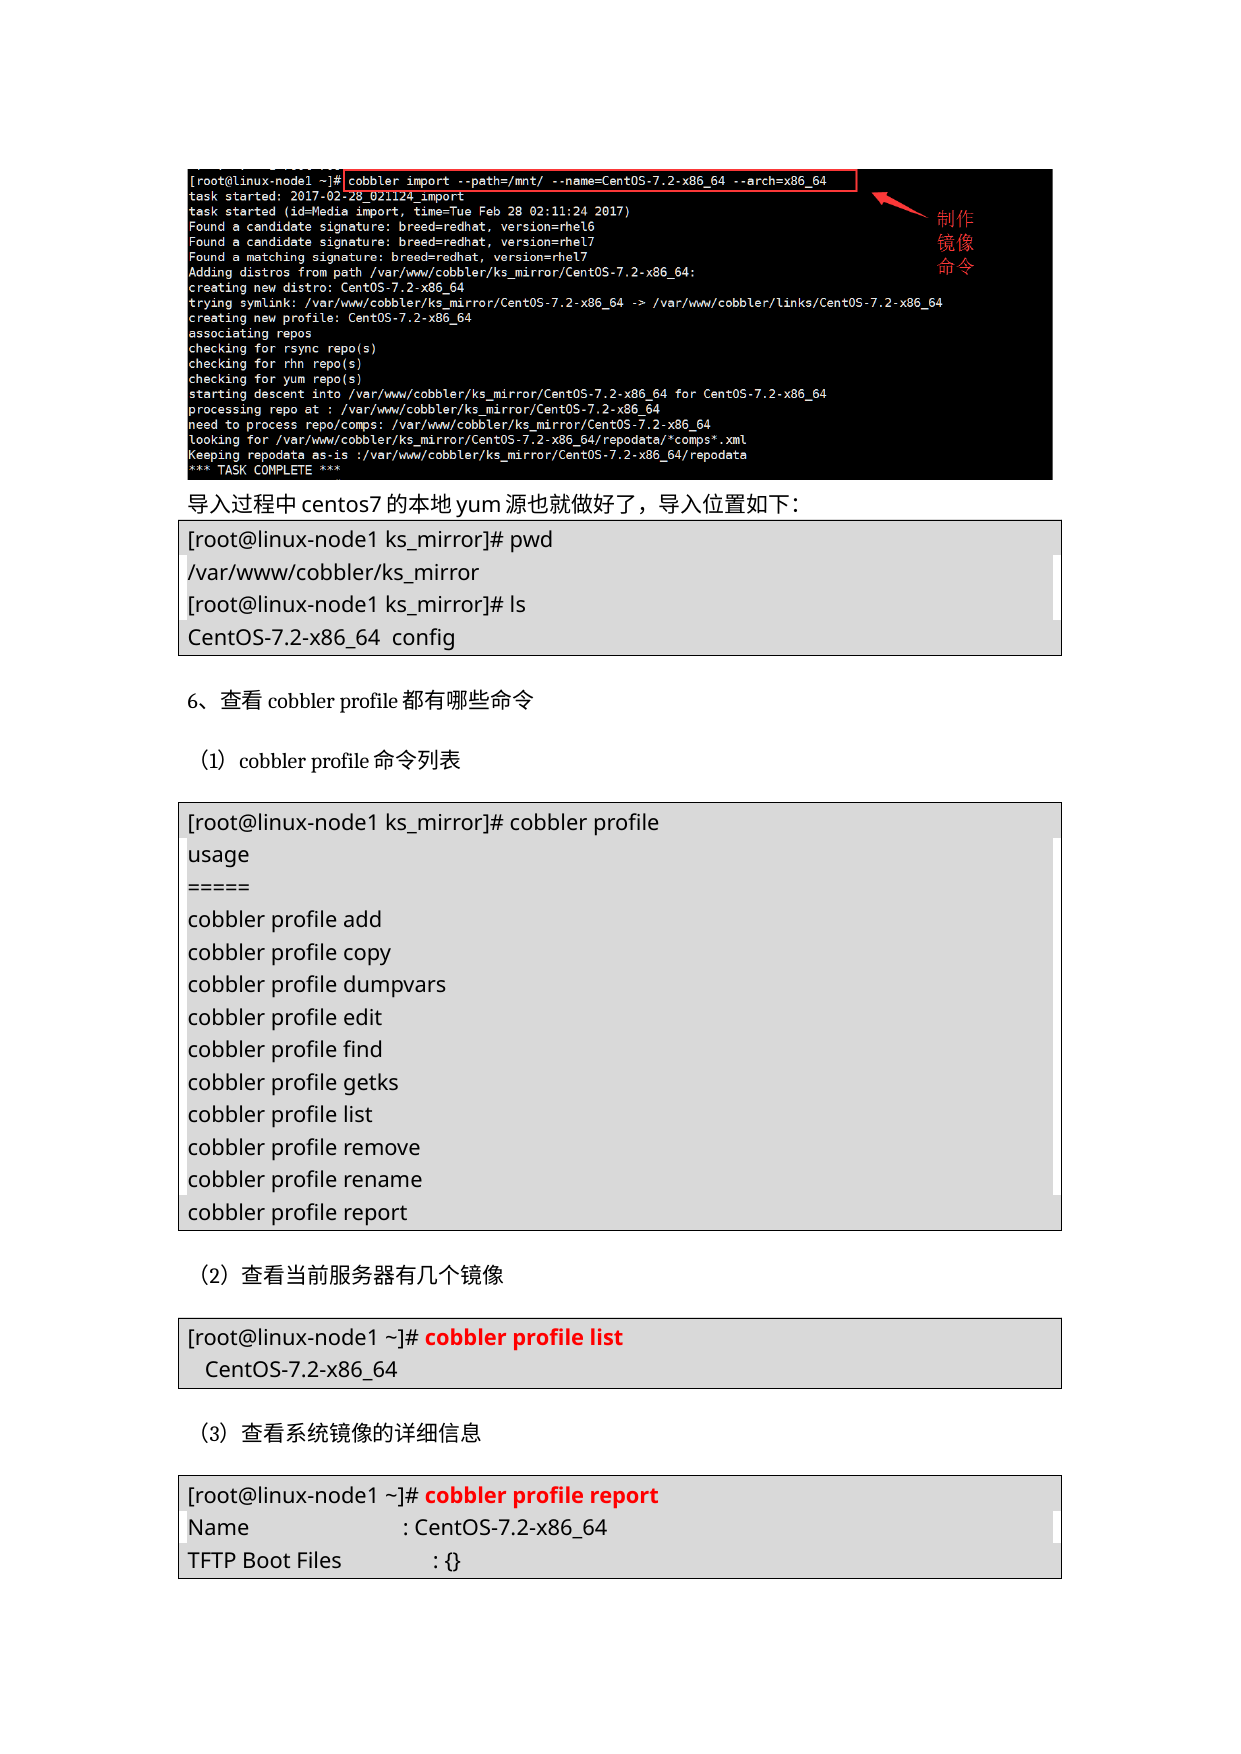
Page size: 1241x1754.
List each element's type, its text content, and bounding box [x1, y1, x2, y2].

picture [187, 169, 1053, 480]
text cobbler profile dumpvars [187, 968, 1053, 1000]
text Name : CentOS-7.2-x86_64 [187, 1511, 1053, 1540]
text ===== [187, 870, 1053, 903]
text cobbler profile edit [187, 1000, 1053, 1033]
text cobbler profile list [187, 1098, 1053, 1130]
text [root@linux-node1 ks_mirror]# cobbler profile [179, 803, 1061, 838]
subtitle （2）查看当前服务器有几个镜像 [187, 1258, 1053, 1290]
text cobbler profile report [179, 1192, 1061, 1230]
text cobbler profile copy [187, 935, 1053, 968]
text [root@linux-node1 ~]# cobbler profile list [179, 1319, 1061, 1350]
text cobbler profile rename [187, 1163, 1053, 1192]
text CentOS-7.2-x86_64 config [179, 617, 1061, 655]
subtitle （1）cobbler profile命令列表 [187, 742, 1053, 775]
text [root@linux-node1 ~]# cobbler profile report [179, 1476, 1061, 1511]
text TFTP Boot Files : {} [179, 1540, 1061, 1578]
text cobbler profile getks [187, 1065, 1053, 1098]
subtitle 6、查看cobbler profile都有哪些命令 [187, 683, 1053, 715]
subtitle （3）查看系统镜像的详细信息 [187, 1416, 1053, 1448]
text /var/www/cobbler/ks_mirror [187, 555, 1053, 588]
text cobbler profile add [187, 903, 1053, 935]
text cobbler profile find [187, 1033, 1053, 1065]
text [root@linux-node1 ks_mirror]# pwd [179, 521, 1061, 555]
text 导入过程中centos7的本地yum源也就做好了，导入位置如下： [187, 487, 1053, 519]
text cobbler profile remove [187, 1130, 1053, 1163]
text CentOS-7.2-x86_64 [179, 1350, 1061, 1388]
text usage [187, 838, 1053, 870]
text [root@linux-node1 ks_mirror]# ls [187, 588, 1053, 617]
